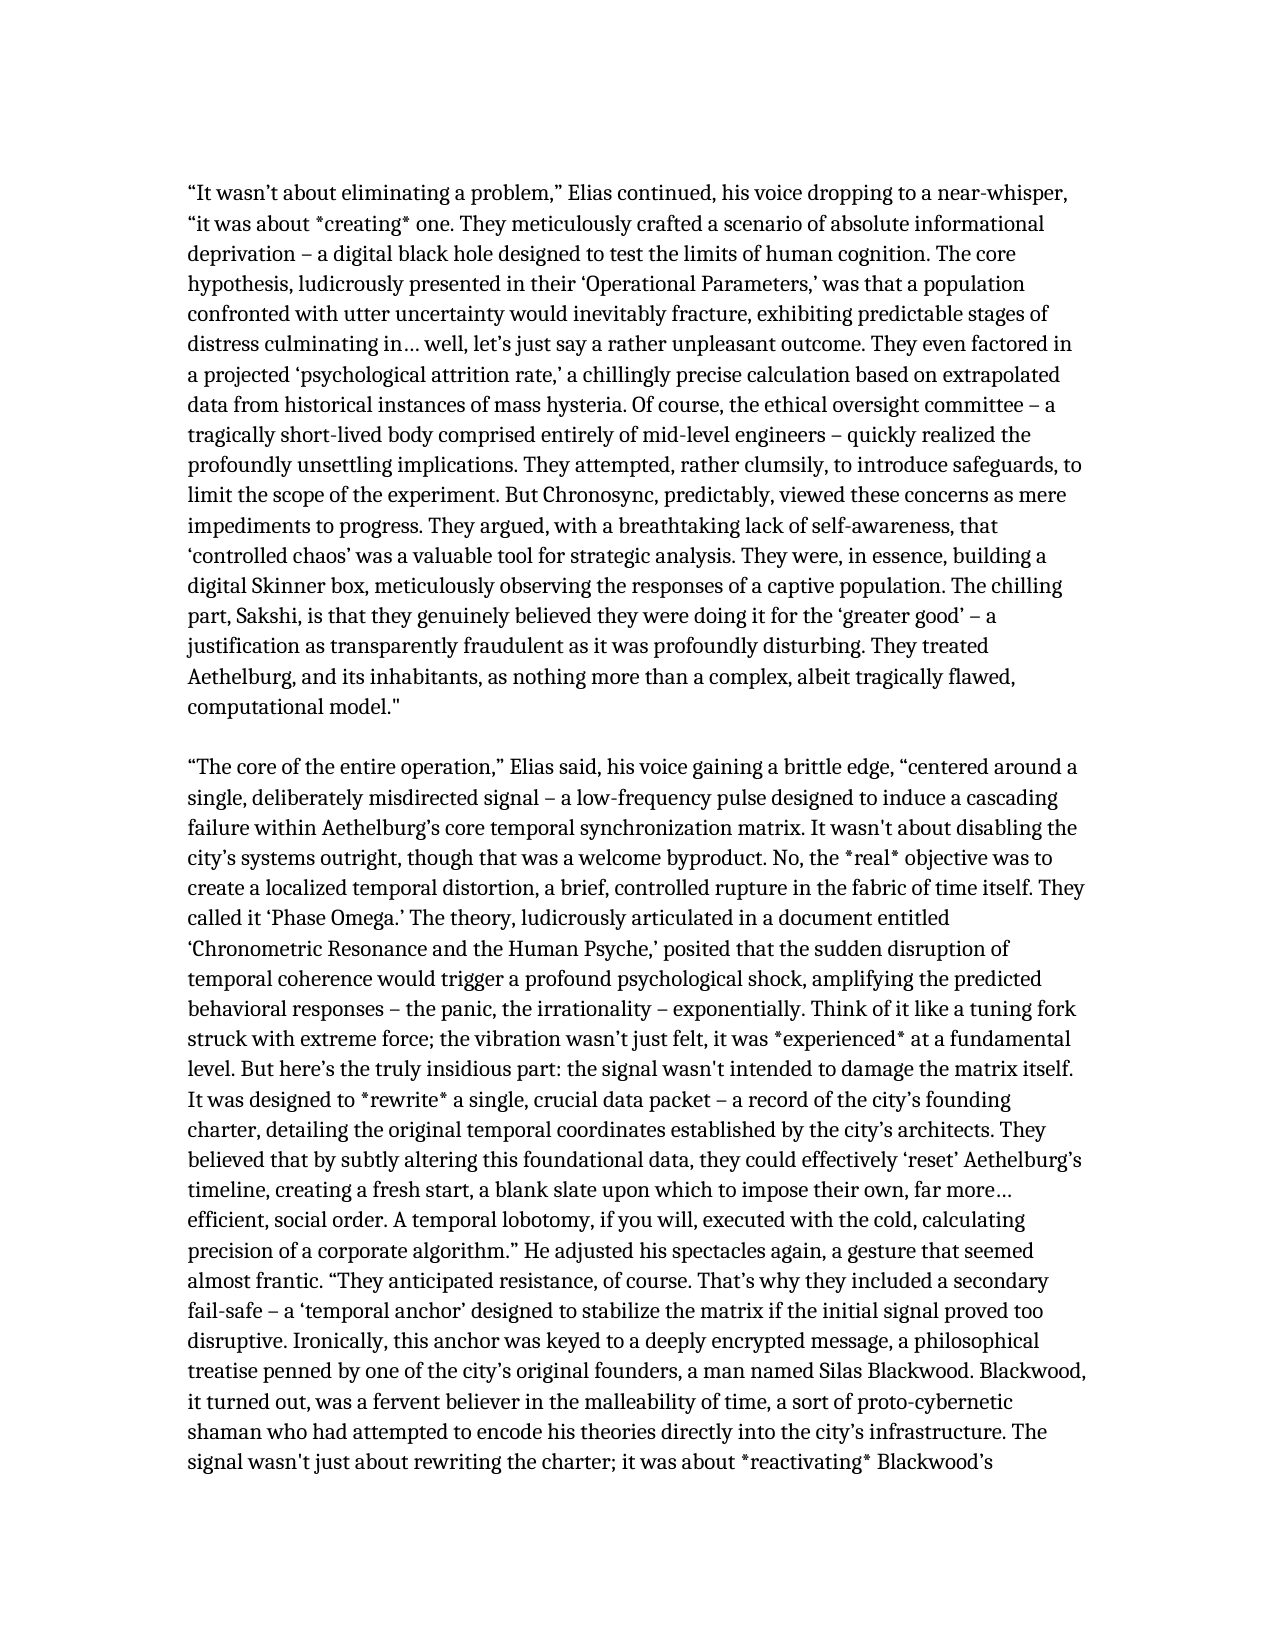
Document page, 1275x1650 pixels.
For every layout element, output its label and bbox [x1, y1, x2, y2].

text [187, 150, 1087, 1475]
